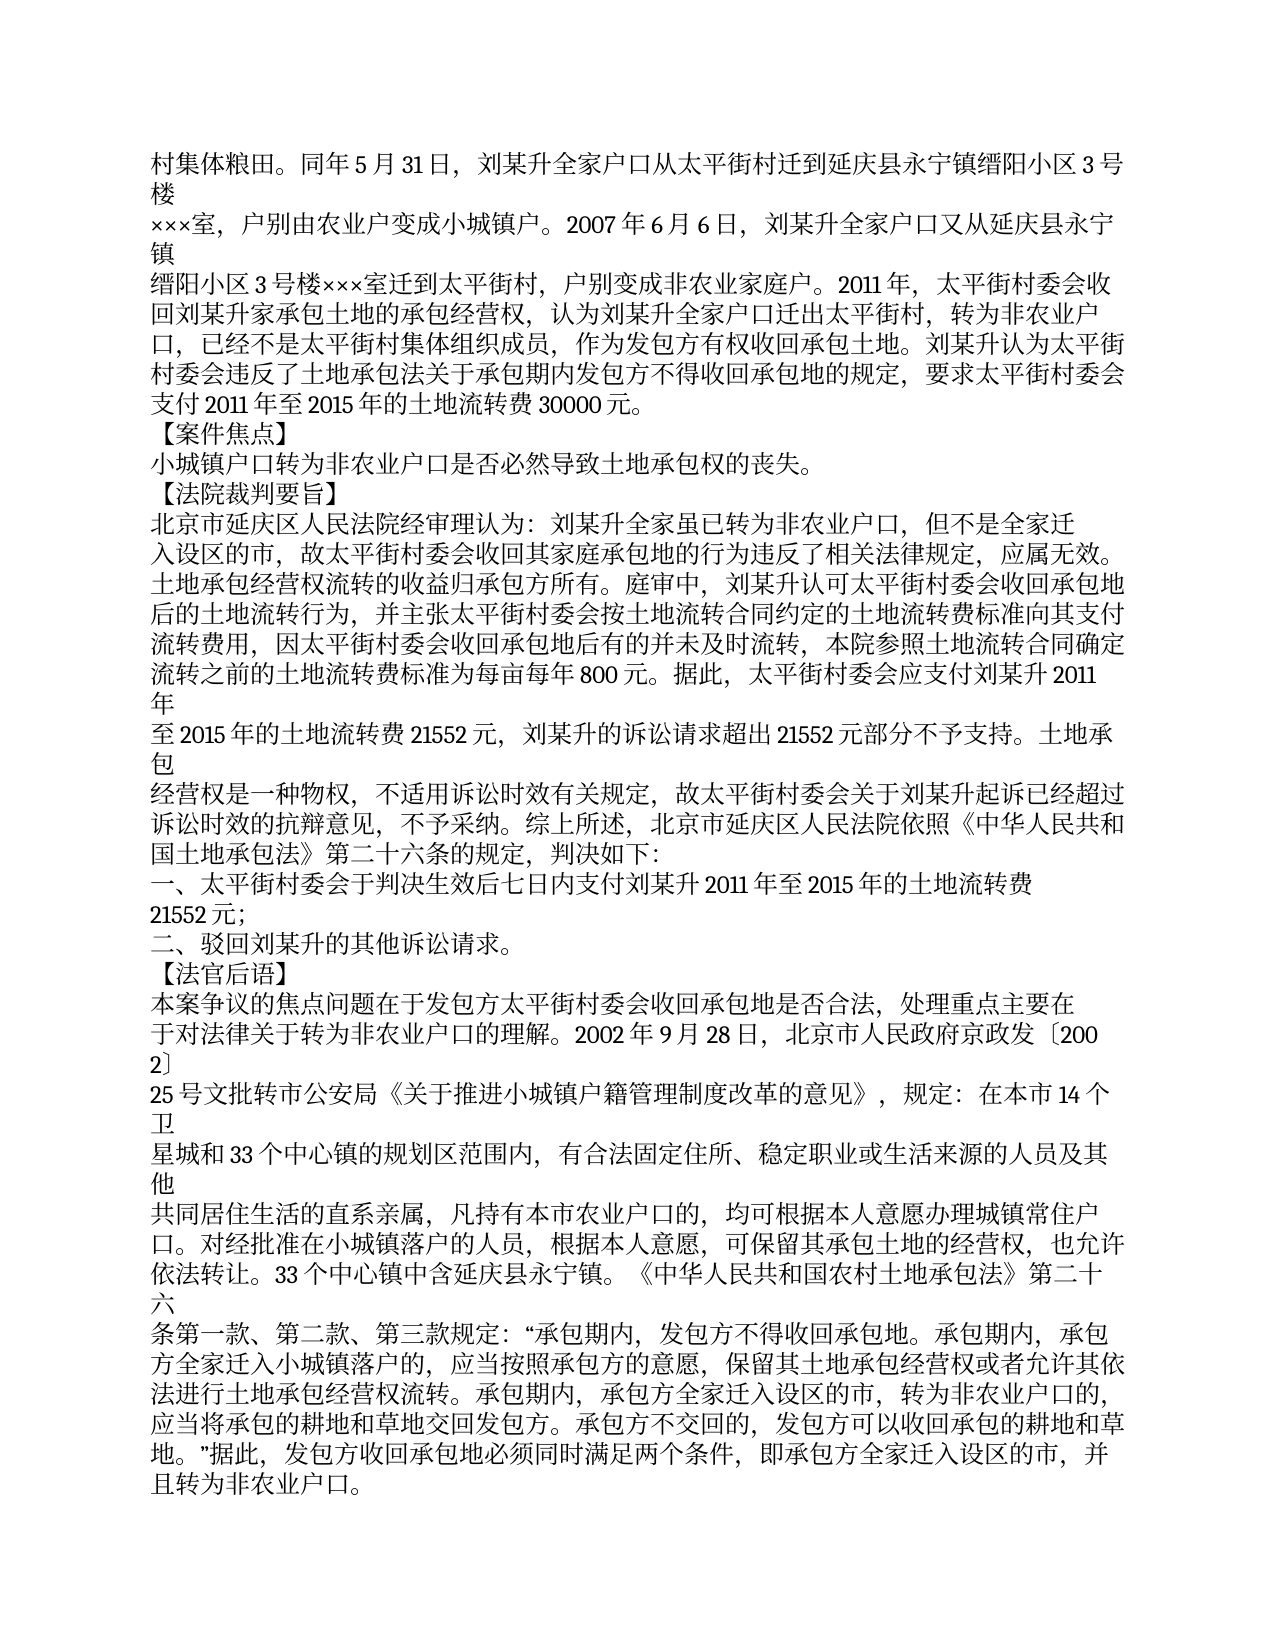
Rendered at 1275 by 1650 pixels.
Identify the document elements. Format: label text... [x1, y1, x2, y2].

text 土地承包经营权流转的收益归承包方所有。庭审中，刘某升认可太平街村委会收回承包地 [150, 570, 1125, 600]
text 口，已经不是太平街村集体组织成员，作为发包方有权收回承包土地。刘某升认为太平街 [150, 330, 1125, 360]
text 应当将承包的耕地和草地交回发包方。承包方不交回的，发包方可以收回承包的耕地和草 [150, 1410, 1125, 1440]
text 依法转让。33个中心镇中含延庆县永宁镇。《中华人民共和国农村土地承包法》第二十六 [150, 1260, 1125, 1320]
text 至2015年的土地流转费21552元，刘某升的诉讼请求超出21552元部分不予支持。土地承包 [150, 720, 1125, 780]
text 星城和33个中心镇的规划区范围内，有合法固定住所、稳定职业或生活来源的人员及其他 [150, 1140, 1125, 1200]
text 【法院裁判要旨】 [150, 480, 1125, 510]
text 诉讼时效的抗辩意见，不予采纳。综上所述，北京市延庆区人民法院依照《中华人民共和 [150, 810, 1125, 840]
text 地。”据此，发包方收回承包地必须同时满足两个条件，即承包方全家迁入设区的市，并 [150, 1440, 1125, 1470]
text 流转费用，因太平街村委会收回承包地后有的并未及时流转，本院参照土地流转合同确定 [150, 630, 1125, 660]
text 后的土地流转行为，并主张太平街村委会按土地流转合同约定的土地流转费标准向其支付 [150, 600, 1125, 630]
text 法进行土地承包经营权流转。承包期内，承包方全家迁入设区的市，转为非农业户口的， [150, 1380, 1125, 1410]
text 口。对经批准在小城镇落户的人员，根据本人意愿，可保留其承包土地的经营权，也允许 [150, 1230, 1125, 1260]
text 北京市延庆区人民法院经审理认为：刘某升全家虽已转为非农业户口，但不是全家迁 [150, 510, 1125, 540]
text 且转为非农业户口。 [150, 1470, 1125, 1500]
text 经营权是一种物权，不适用诉讼时效有关规定，故太平街村委会关于刘某升起诉已经超过 [150, 780, 1125, 810]
text 流转之前的土地流转费标准为每亩每年800元。据此，太平街村委会应支付刘某升2011年 [150, 660, 1125, 720]
text 一、太平街村委会于判决生效后七日内支付刘某升2011年至2015年的土地流转费 [150, 870, 1125, 900]
text 村集体粮田。同年5月31日，刘某升全家户口从太平街村迁到延庆县永宁镇缙阳小区3号楼 [150, 150, 1125, 210]
text 共同居住生活的直系亲属，凡持有本市农业户口的，均可根据本人意愿办理城镇常住户 [150, 1200, 1125, 1230]
text 缙阳小区3号楼×××室迁到太平街村，户别变成非农业家庭户。2011年，太平街村委会收 [150, 270, 1125, 300]
text 村委会违反了土地承包法关于承包期内发包方不得收回承包地的规定，要求太平街村委会 [150, 360, 1125, 390]
text 条第一款、第二款、第三款规定：“承包期内，发包方不得收回承包地。承包期内，承包 [150, 1320, 1125, 1350]
text 【法官后语】 [150, 960, 1125, 990]
text 本案争议的焦点问题在于发包方太平街村委会收回承包地是否合法，处理重点主要在 [150, 990, 1125, 1020]
text 支付2011年至2015年的土地流转费30000元。 [150, 390, 1125, 420]
text 21552元； [150, 900, 1125, 930]
text 于对法律关于转为非农业户口的理解。2002年9月28日，北京市人民政府京政发〔2002〕 [150, 1020, 1125, 1080]
text 小城镇户口转为非农业户口是否必然导致土地承包权的丧失。 [150, 450, 1125, 480]
text 【案件焦点】 [150, 420, 1125, 450]
text ×××室，户别由农业户变成小城镇户。2007年6月6日，刘某升全家户口又从延庆县永宁镇 [150, 210, 1125, 270]
text 方全家迁入小城镇落户的，应当按照承包方的意愿，保留其土地承包经营权或者允许其依 [150, 1350, 1125, 1380]
text 入设区的市，故太平街村委会收回其家庭承包地的行为违反了相关法律规定，应属无效。 [150, 540, 1125, 570]
text 回刘某升家承包土地的承包经营权，认为刘某升全家户口迁出太平街村，转为非农业户 [150, 300, 1125, 330]
text 二、驳回刘某升的其他诉讼请求。 [150, 930, 1125, 960]
text 25号文批转市公安局《关于推进小城镇户籍管理制度改革的意见》，规定：在本市14个卫 [150, 1080, 1125, 1140]
text 国土地承包法》第二十六条的规定，判决如下： [150, 840, 1125, 870]
